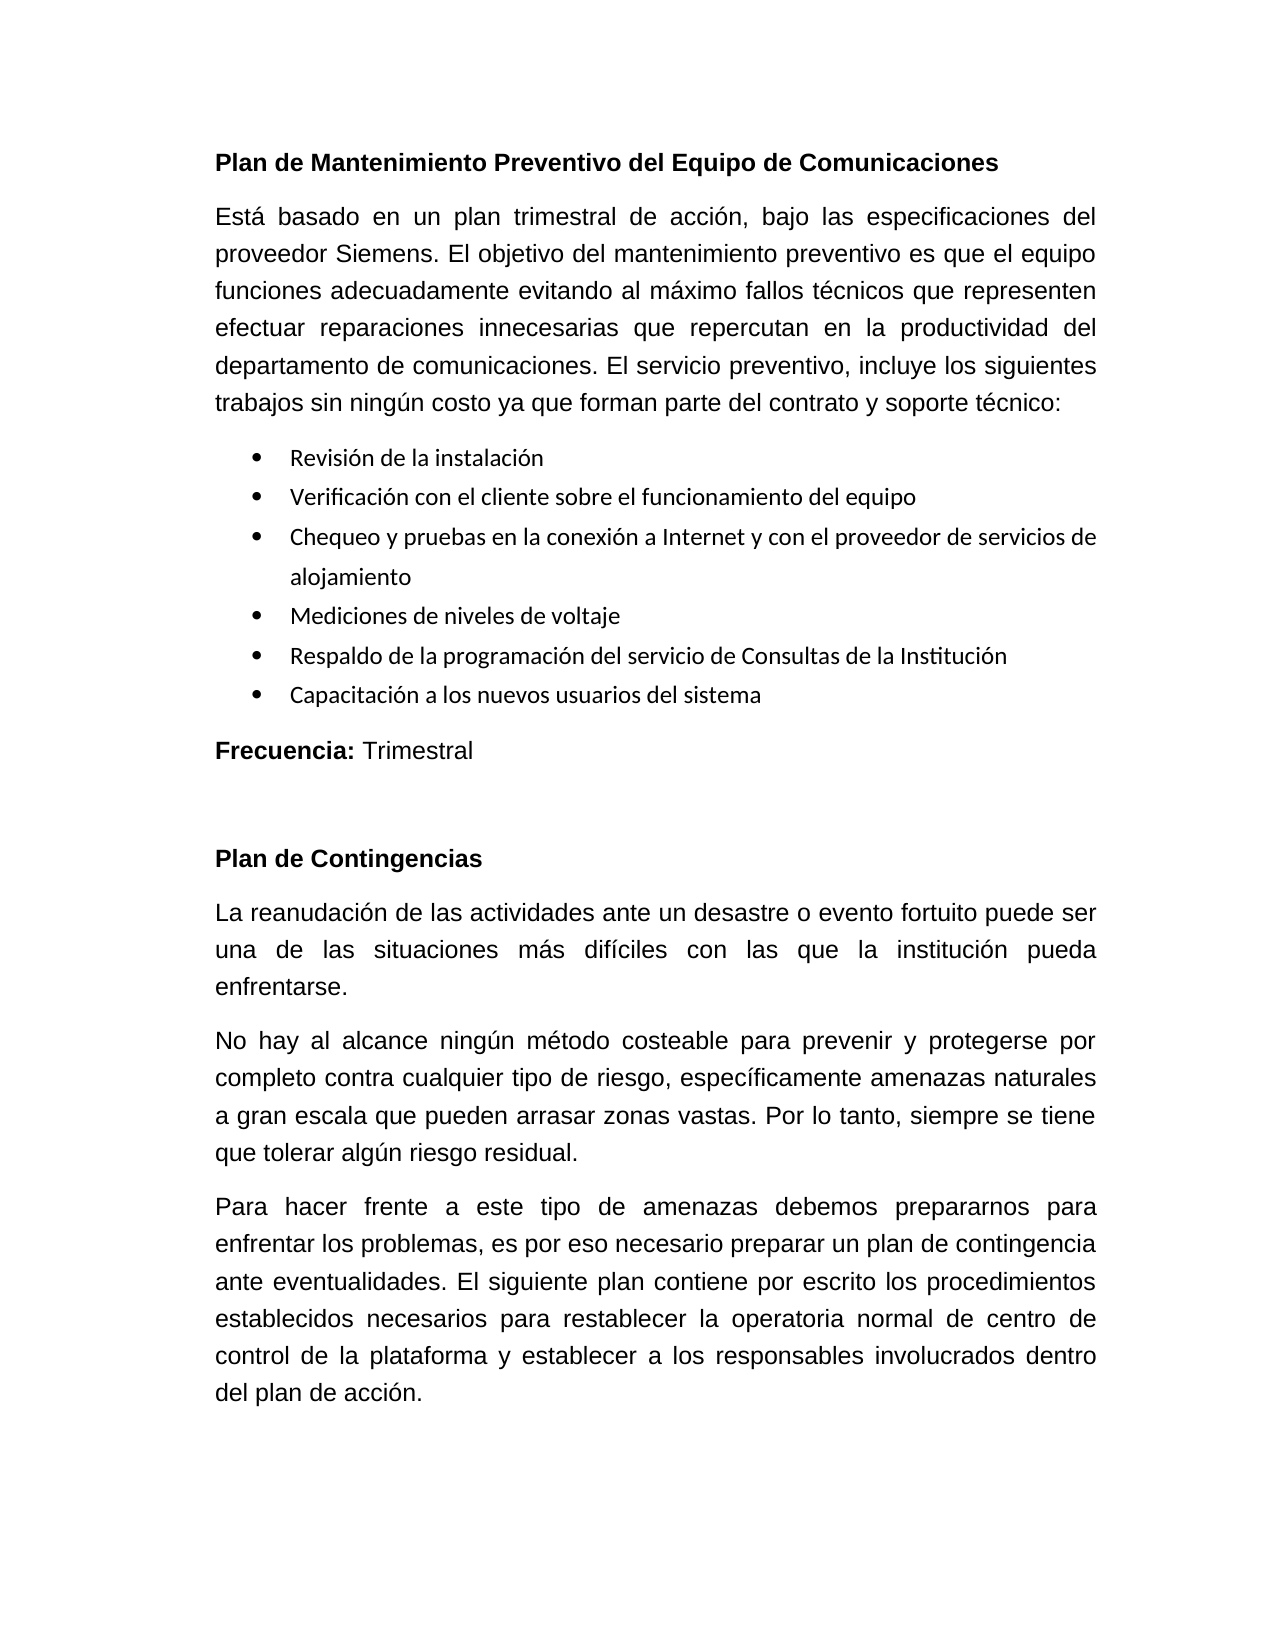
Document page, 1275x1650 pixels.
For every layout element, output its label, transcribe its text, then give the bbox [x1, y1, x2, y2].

list Respaldo de la programación del servicio de Consultas de la Institución [252, 640, 1098, 670]
text Está basado en un plan trimestral de acción, bajo las especificaciones del proveedor Siemens. El objetivo del mantenimiento preventivo es que el equipo funciones adecuadamente evitando al máximo fallos técnicos que representen efectuar reparaciones innecesarias que repercutan en la productividad del departamento de comunicaciones. El servicio preventivo, incluye los siguientes trabajos sin ningún costo ya que forman parte del contrato y soporte técnico: [215, 202, 1098, 417]
list Capacitación a los nuevos usuarios del sistema [252, 679, 1098, 710]
text La reanudación de las actividades ante un desastre o evento fortuito puede ser una de las situaciones más difíciles con las que la institución pueda enfrentarse. [215, 898, 1098, 1001]
list Chequeo y pruebas en la conexión a Internet y con el proveedor de servicios de alojamiento [252, 521, 1098, 591]
list Revisión de la instalación [252, 442, 1098, 472]
list Verificación con el cliente sobre el funcionamiento del equipo [252, 482, 1098, 512]
text Frecuencia: Trimestral [215, 736, 1098, 764]
text Para hacer frente a este tipo de amenazas debemos prepararnos para enfrentar los problemas, es por eso necesario preparar un plan de contingencia ante eventualidades. El siguiente plan contiene por escrito los procedimientos establecidos necesarios para restablecer la operatoria normal de centro de control de la plataforma y establecer a los responsables involucrados dentro del plan de acción. [215, 1192, 1098, 1407]
text Plan de Mantenimiento Preventivo del Equipo de Comunicaciones [215, 148, 1098, 176]
text Plan de Contingencias [215, 844, 1098, 872]
list Mediciones de niveles de voltaje [252, 600, 1098, 631]
text No hay al alcance ningún método costeable para prevenir y protegerse por completo contra cualquier tipo de riesgo, específicamente amenazas naturales a gran escala que pueden arrasar zonas vastas. Por lo tanto, siempre se tiene que tolerar algún riesgo residual. [215, 1026, 1098, 1167]
